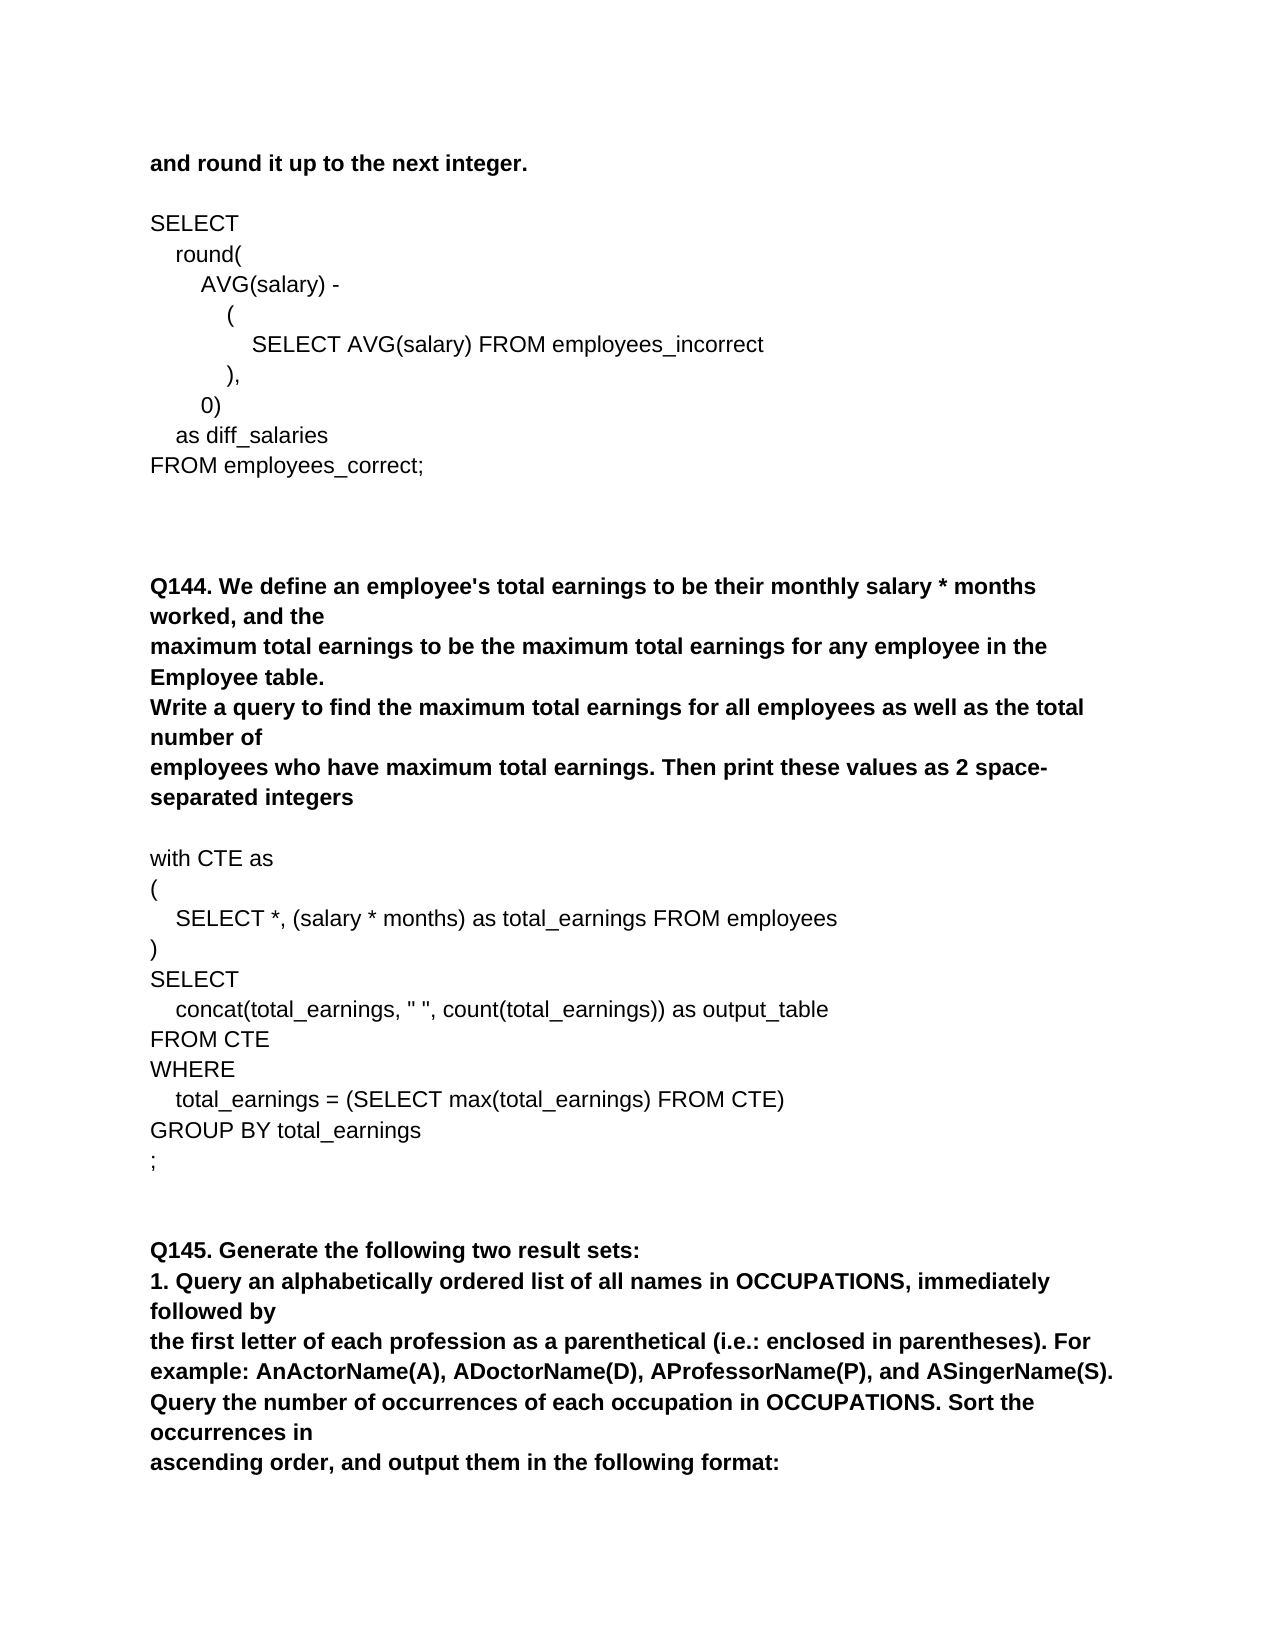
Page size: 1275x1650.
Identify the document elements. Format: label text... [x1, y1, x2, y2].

text WHERE [150, 1056, 1125, 1083]
text 0) [150, 392, 1125, 418]
text Q144. We define an employee's total earnings to be their monthly salary * months worked, and the [150, 573, 1125, 629]
text as diff_salaries [150, 422, 1125, 448]
text 1. Query an alphabetically ordered list of all names in OCCUPATIONS, immediately followed by [150, 1268, 1125, 1324]
text FROM CTE [150, 1026, 1125, 1052]
text FROM employees_correct; [150, 452, 1125, 478]
text Write a query to find the maximum total earnings for all employees as well as the total number of [150, 694, 1125, 750]
text SELECT [150, 210, 1125, 237]
text total_earnings = (SELECT max(total_earnings) FROM CTE) [150, 1086, 1125, 1113]
text Query the number of occurrences of each occupation in OCCUPATIONS. Sort the occurrences in [150, 1388, 1125, 1445]
text round( [150, 241, 1125, 267]
text example: AnActorName(A), ADoctorName(D), AProfessorName(P), and ASingerName(S). [150, 1358, 1125, 1385]
text concat(total_earnings, " ", count(total_earnings)) as output_table [150, 996, 1125, 1022]
text the first letter of each profession as a parenthetical (i.e.: enclosed in parentheses). For [150, 1328, 1125, 1354]
text and round it up to the next integer. [150, 150, 1125, 176]
text GROUP BY total_earnings [150, 1117, 1125, 1143]
text ), [150, 361, 1125, 388]
text employees who have maximum total earnings. Then print these values as 2 space-separated integers [150, 754, 1125, 811]
text ascending order, and output them in the following format: [150, 1449, 1125, 1475]
text maximum total earnings to be the maximum total earnings for any employee in the Employee table. [150, 633, 1125, 690]
text SELECT [150, 966, 1125, 992]
text ) [150, 935, 1125, 962]
text Q145. Generate the following two result sets: [150, 1237, 1125, 1264]
text AVG(salary) - [150, 271, 1125, 297]
text with CTE as [150, 845, 1125, 871]
text SELECT AVG(salary) FROM employees_incorrect [150, 331, 1125, 358]
text ; [150, 1147, 1125, 1173]
text SELECT *, (salary * months) as total_earnings FROM employees [150, 905, 1125, 932]
text ( [150, 301, 1125, 327]
text ( [150, 875, 1125, 901]
